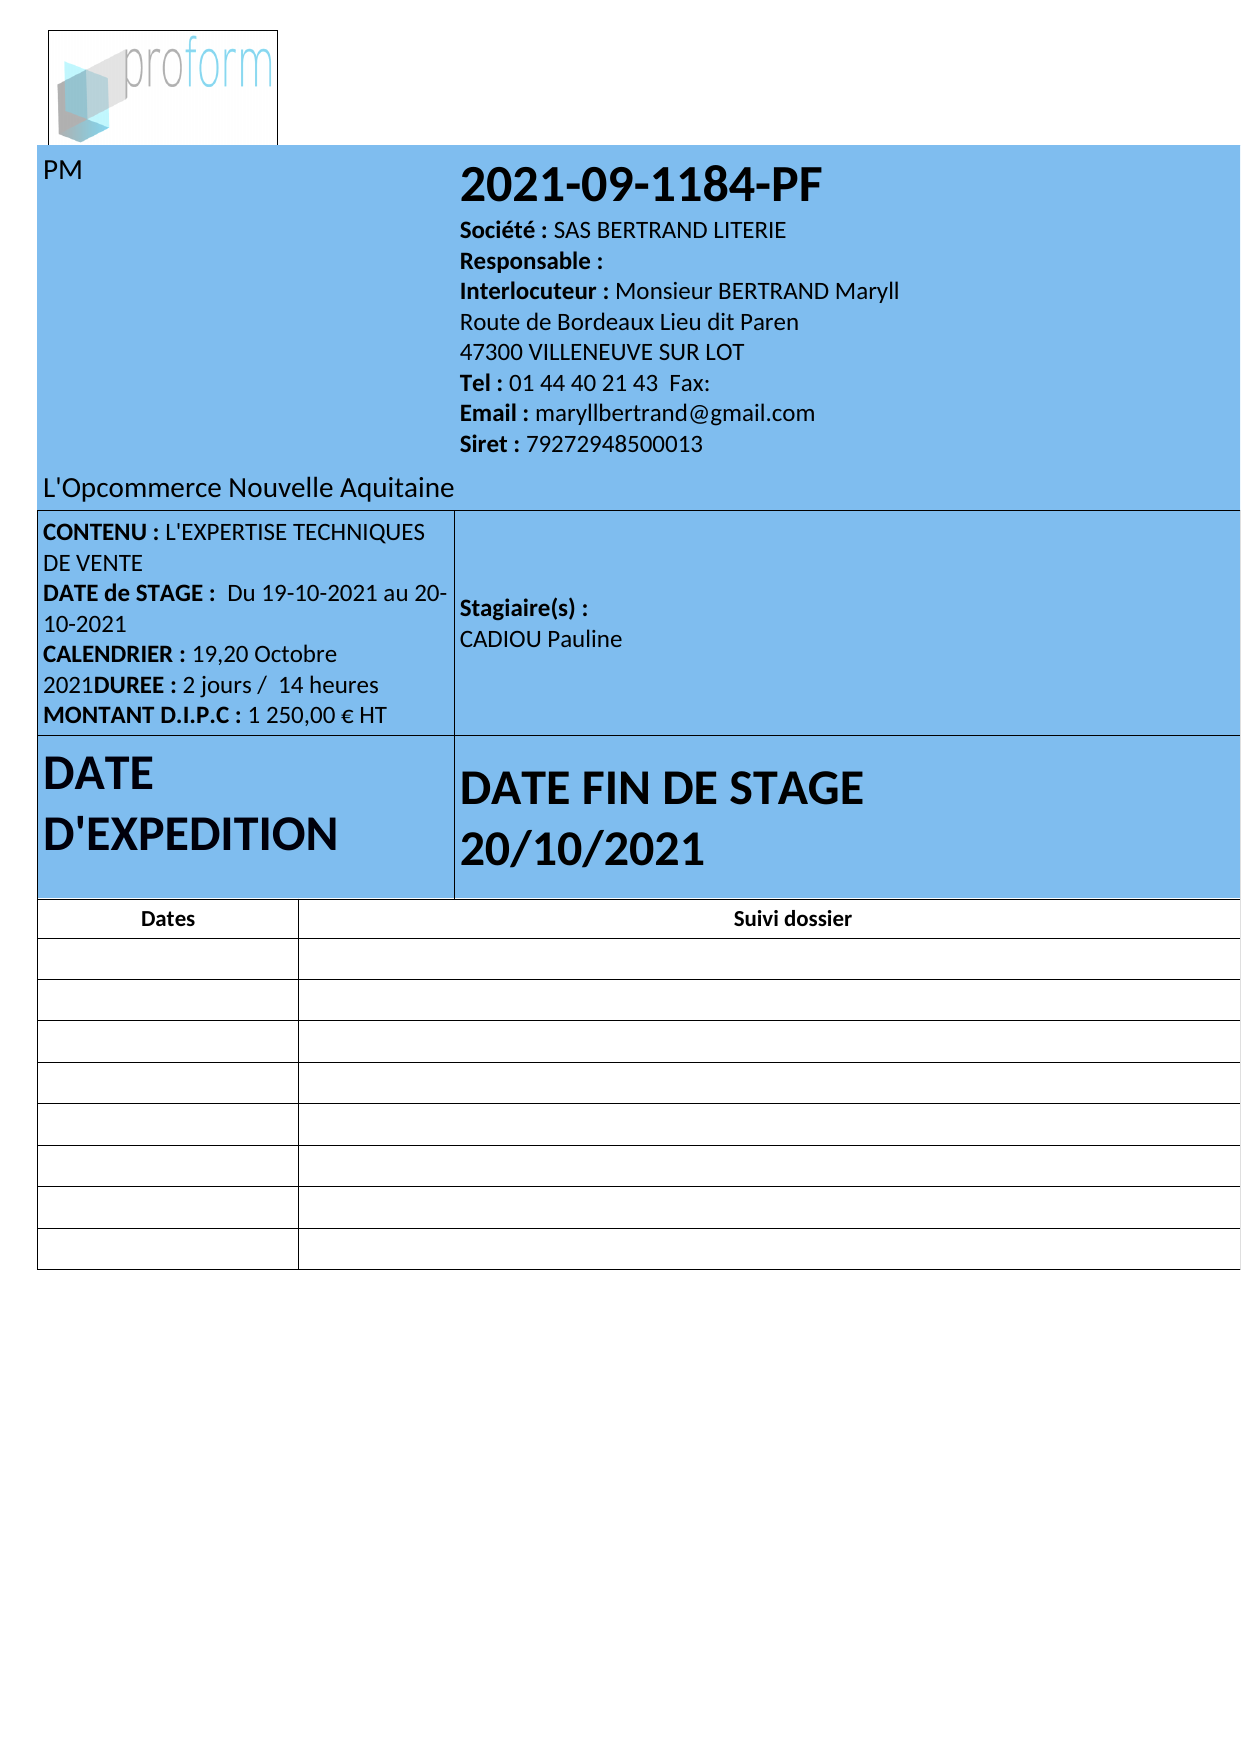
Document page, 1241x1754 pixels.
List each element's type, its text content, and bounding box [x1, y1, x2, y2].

table_cell [38, 1104, 298, 1145]
table_cell [299, 1229, 1240, 1269]
table_cell [38, 980, 298, 1020]
table_header Dates [38, 900, 298, 937]
table_cell [299, 939, 1240, 979]
table_cell [38, 1063, 298, 1103]
table_cell [299, 1104, 1240, 1145]
table_header Suivi dossier [299, 900, 1240, 937]
table_cell Stagiaire(s) : CADIOU Pauline [455, 511, 1240, 735]
table_cell [299, 1021, 1240, 1062]
table_cell [38, 1146, 298, 1186]
table_cell DATE D'EXPEDITION [38, 736, 454, 898]
table_cell CONTENU : L'EXPERTISE TECHNIQUES DE VENTEDATE de STAGE : Du 19-10-2021 au 20-10-2021CALENDRIER : 19,20 Octobre 2021DUREE : 2 jours / 14 heuresMONTANT D.I.P.C : 1 250,00 € HT [38, 511, 454, 735]
table_cell [299, 1063, 1240, 1103]
table_cell [38, 1229, 298, 1269]
picture [49, 31, 277, 145]
table_cell [299, 980, 1240, 1020]
table_cell [299, 1187, 1240, 1228]
table_cell L'Opcommerce Nouvelle Aquitaine [38, 465, 1240, 510]
table_cell [38, 1187, 298, 1228]
table_cell DATE FIN DE STAGE 20/10/2021 [455, 736, 1240, 898]
table_cell [299, 1146, 1240, 1186]
table_header 2021-09-1184-PFSociété : SAS BERTRAND LITERIEResponsable : Interlocuteur : Monsieur BERTRAND MaryllRoute de Bordeaux Lieu dit Paren47300 VILLENEUVE SUR LOTTel : 01 44 40 21 43 Fax: Email : maryllbertrand@gmail.comSiret : 79272948500013 [455, 146, 1240, 464]
table_cell [38, 939, 298, 979]
table_header PM [38, 146, 454, 464]
table_cell [38, 1021, 298, 1062]
